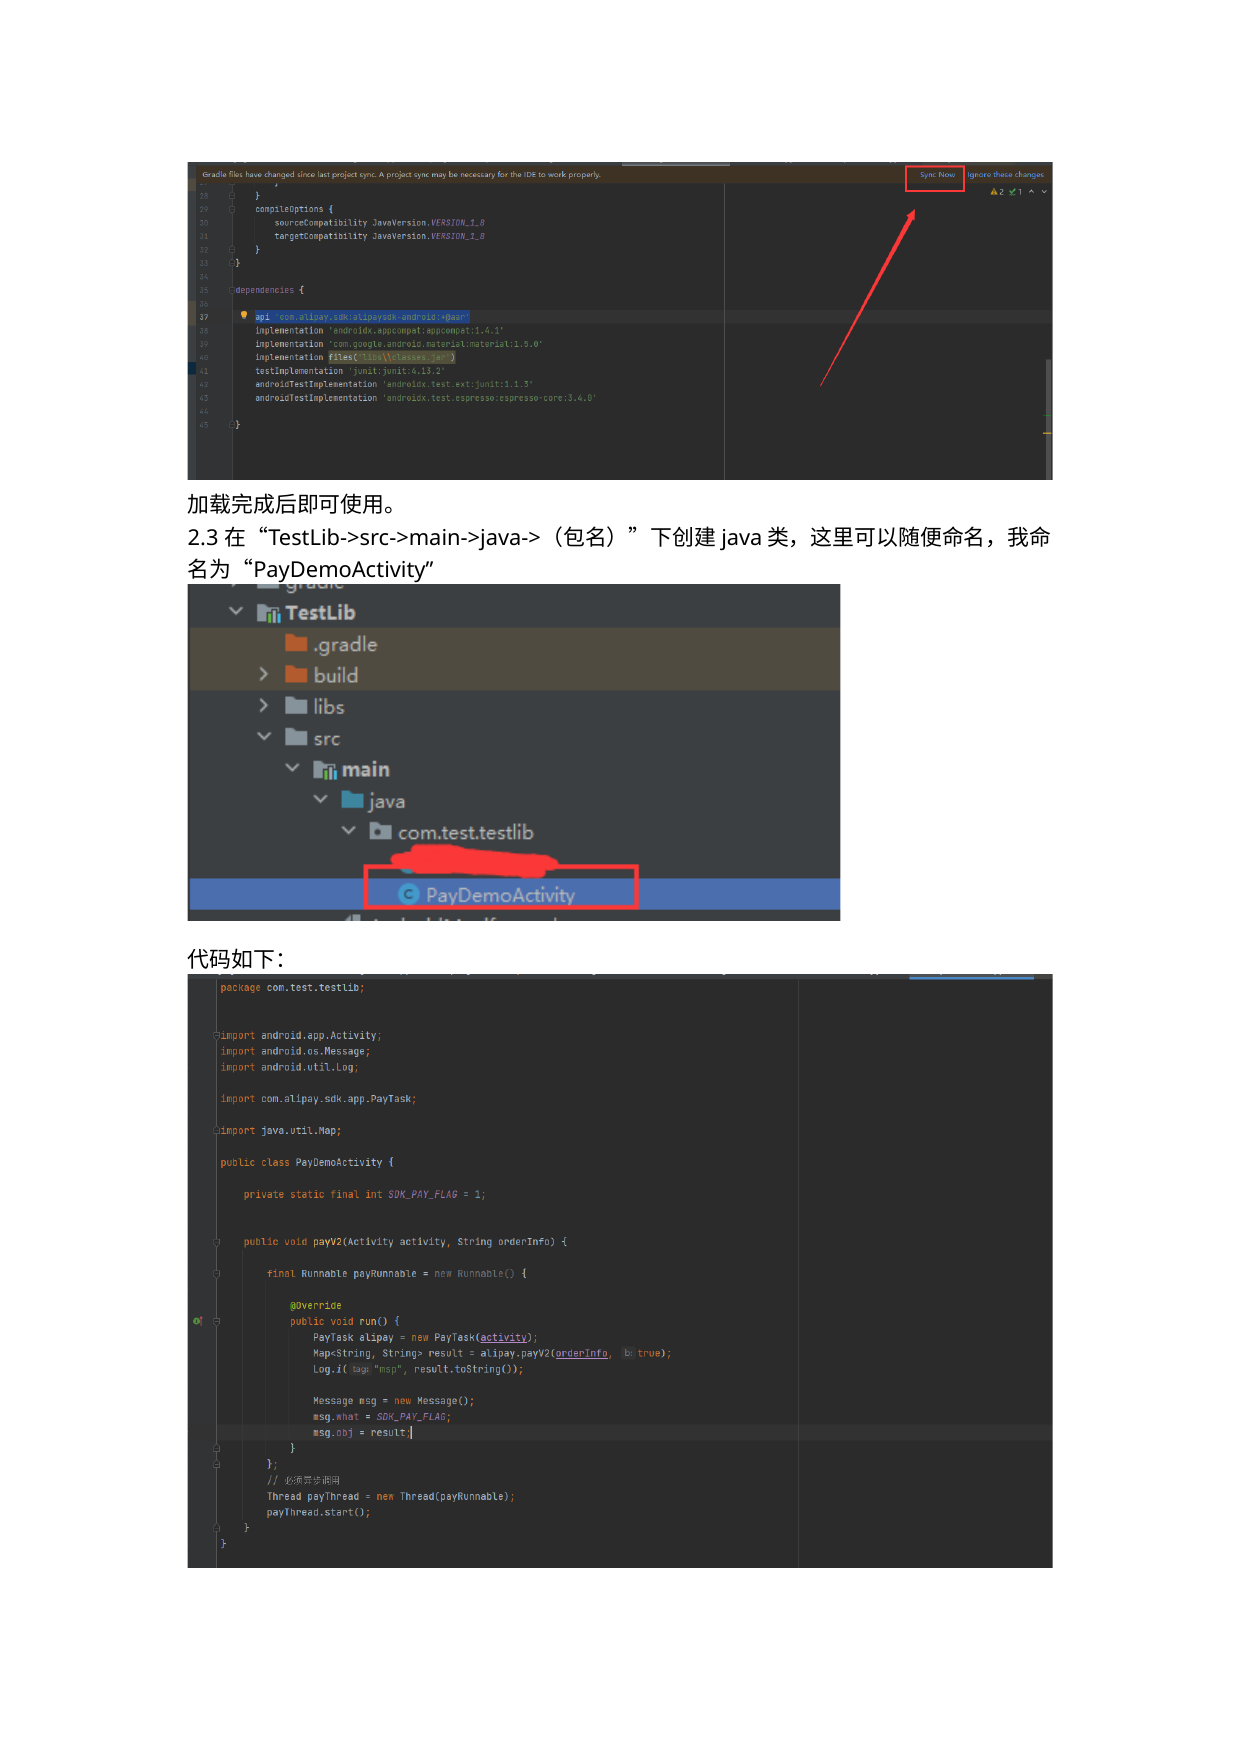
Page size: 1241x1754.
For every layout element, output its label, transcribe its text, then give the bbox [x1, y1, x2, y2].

picture [187, 162, 1053, 480]
text 加载完成后即可使用。 [187, 487, 1053, 519]
text 2.3 在“TestLib->src->main->java->（包名）”下创建java类，这里可以随便命名，我命名为“PayDemoActivity” [187, 519, 1053, 584]
picture [187, 584, 841, 921]
picture [187, 974, 1053, 1568]
text 代码如下： [187, 942, 1053, 974]
